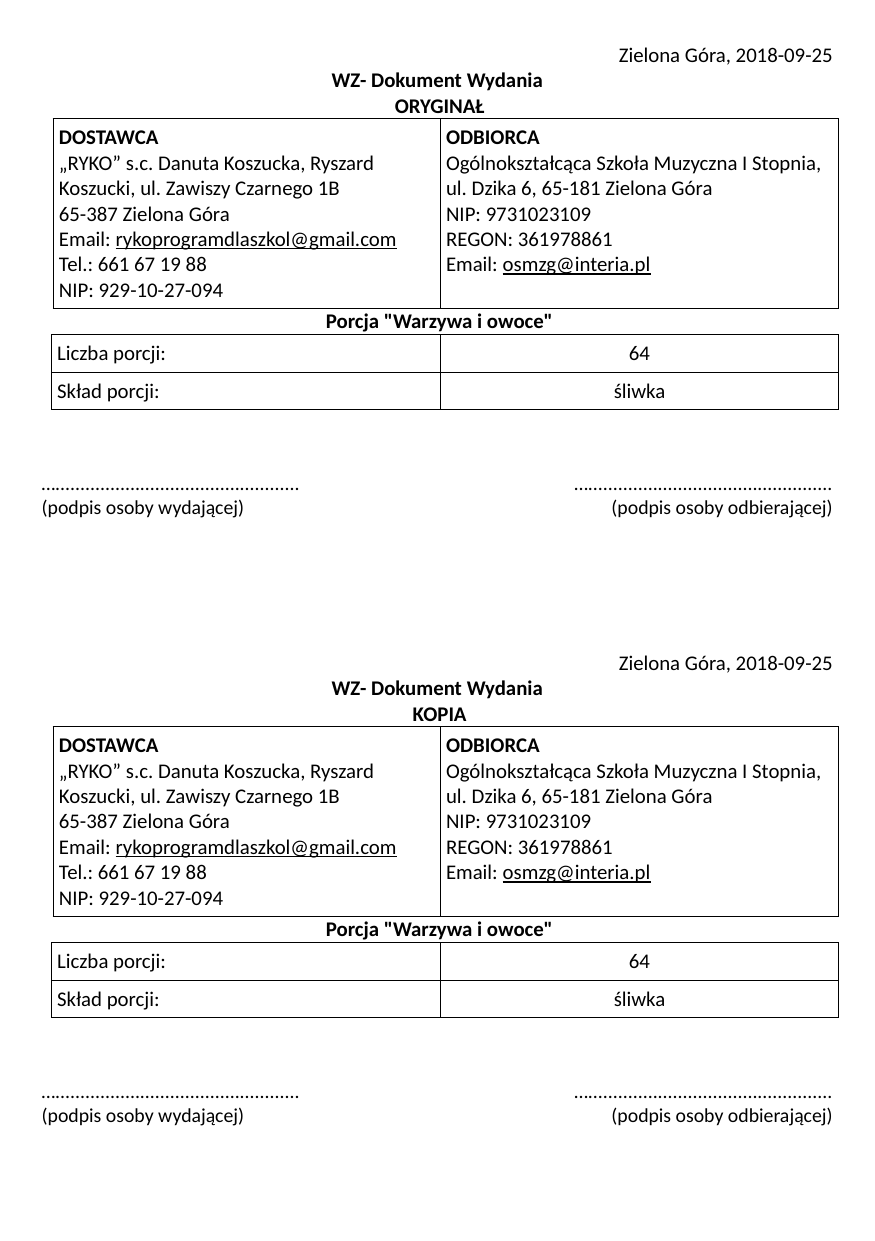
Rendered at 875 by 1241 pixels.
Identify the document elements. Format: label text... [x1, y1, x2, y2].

table_header ODBIORCA Ogólnokształcąca Szkoła Muzyczna I Stopnia, ul. Dzika 6, 65-181 Zielona Góra NIP: 9731023109 REGON: 361978861 Email: osmzg@interia.pl [441, 727, 838, 916]
text …................................................. [437, 471, 833, 495]
table_header 64 [441, 335, 838, 372]
text ORYGINAŁ [41, 93, 833, 118]
table_header DOSTAWCA „RYKO” s.c. Danuta Koszucka, Ryszard Koszucki, ul. Zawiszy Czarnego 1B 65-387 Zielona Góra Email: rykoprogramdlaszkol@gmail.com Tel.: 661 67 19 88 NIP: 929-10-27-094 [54, 727, 440, 916]
text Porcja "Warzywa i owoce " [41, 917, 833, 942]
text KOPIA [41, 701, 833, 726]
text Zielona Góra, 2018-09-25 [41, 42, 833, 67]
text (podpis osoby odbierającej) [437, 1103, 833, 1127]
table_cell Skład porcji: [52, 981, 440, 1017]
text …................................................. [437, 1079, 833, 1103]
table_header 64 [441, 943, 838, 979]
text (podpis osoby wydającej) [41, 495, 437, 519]
text Porcja "Warzywa i owoce " [41, 309, 833, 334]
table_header Liczba porcji: [52, 335, 440, 372]
text …................................................. [41, 471, 437, 495]
text …................................................. [41, 1079, 437, 1103]
text WZ- Dokument Wydania [41, 67, 833, 93]
text WZ- Dokument Wydania [41, 675, 833, 701]
text (podpis osoby wydającej) [41, 1103, 437, 1127]
table_header Liczba porcji: [52, 943, 440, 979]
table_cell śliwka [441, 981, 838, 1017]
text (podpis osoby odbierającej) [437, 495, 833, 519]
text Zielona Góra, 2018-09-25 [41, 650, 833, 675]
table_cell Skład porcji: [52, 373, 440, 409]
table_header DOSTAWCA „RYKO” s.c. Danuta Koszucka, Ryszard Koszucki, ul. Zawiszy Czarnego 1B 65-387 Zielona Góra Email: rykoprogramdlaszkol@gmail.com Tel.: 661 67 19 88 NIP: 929-10-27-094 [54, 119, 440, 308]
table_cell śliwka [441, 373, 838, 409]
table_header ODBIORCA Ogólnokształcąca Szkoła Muzyczna I Stopnia, ul. Dzika 6, 65-181 Zielona Góra NIP: 9731023109 REGON: 361978861 Email: osmzg@interia.pl [441, 119, 838, 308]
